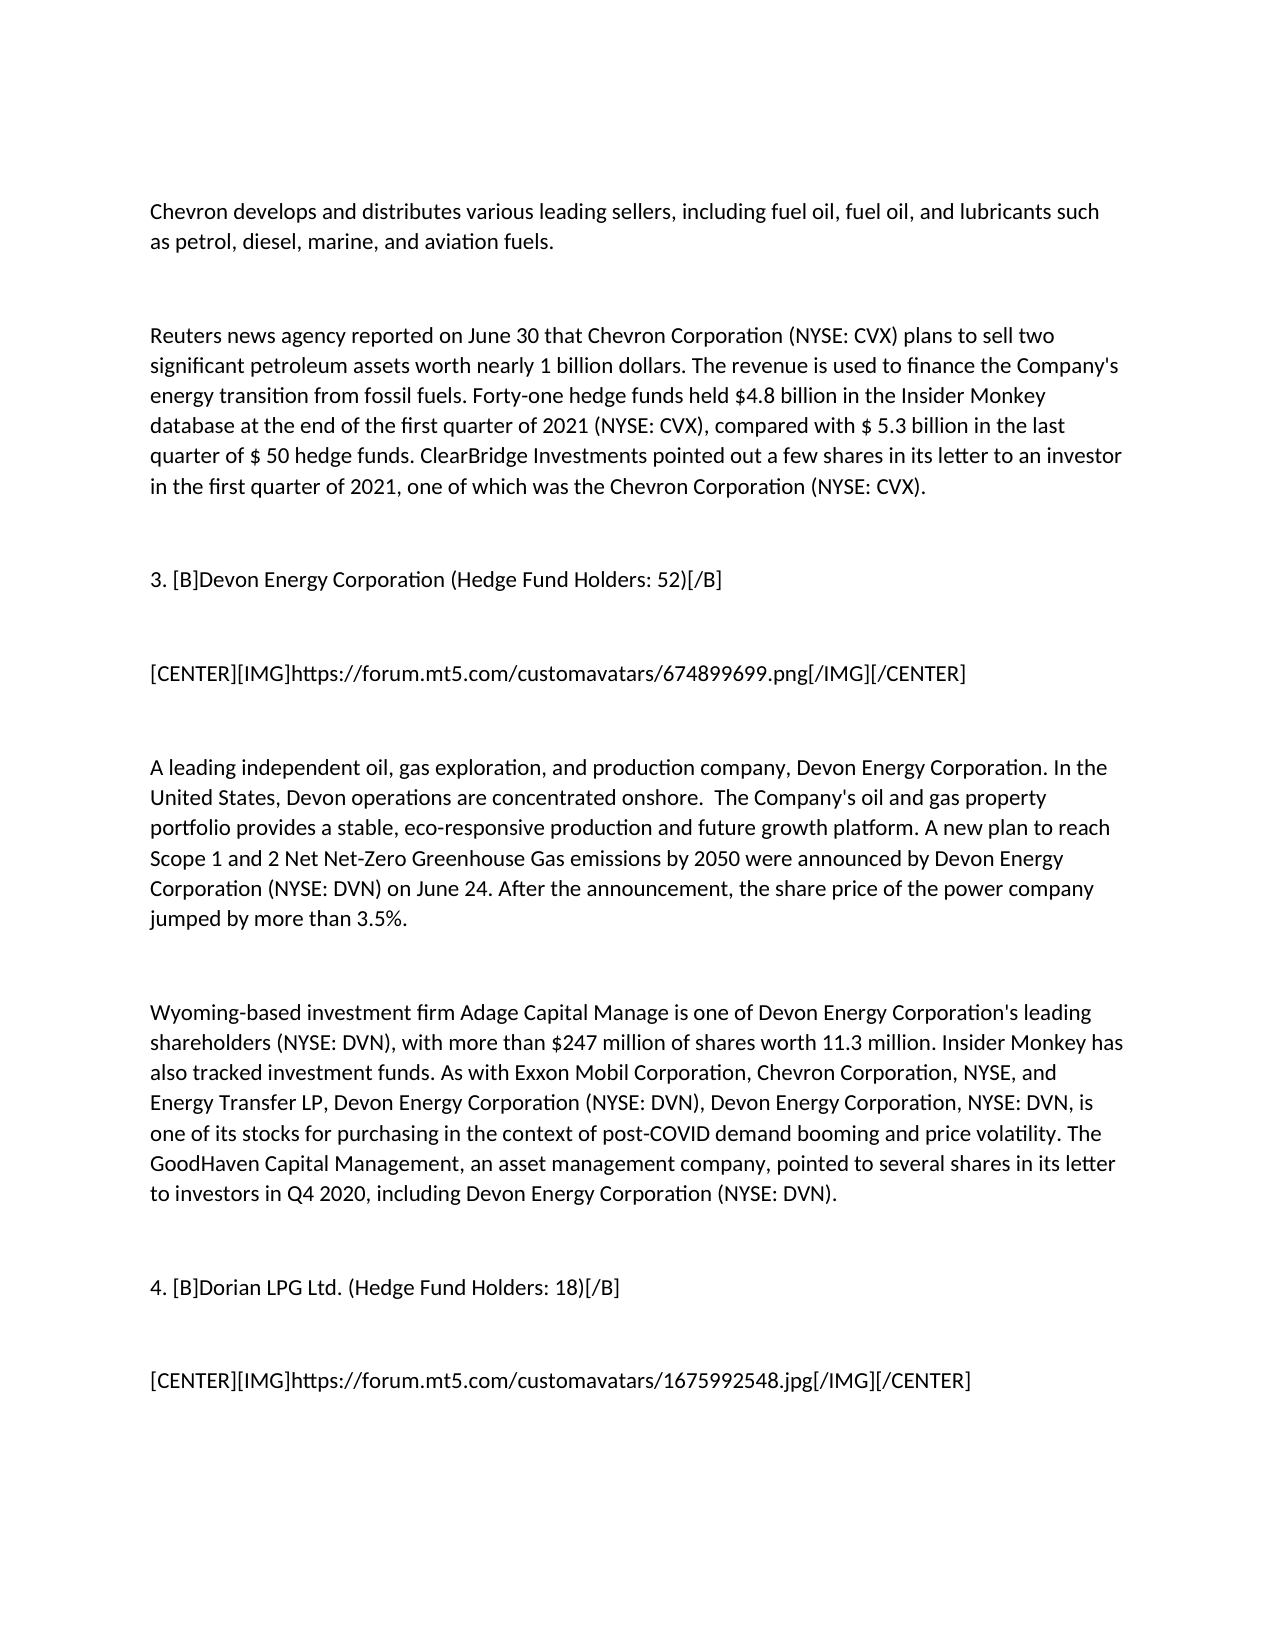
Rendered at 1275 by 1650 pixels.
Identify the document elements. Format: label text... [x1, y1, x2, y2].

text 3. [B]Devon Energy Corporation (Hedge Fund Holders: 52)[/B] [150, 566, 1125, 594]
text [CENTER][IMG]https://forum.mt5.com/customavatars/1675992548.jpg[/IMG][/CENTER] [150, 1367, 1125, 1395]
text Chevron develops and distributes various leading sellers, including fuel oil, fuel oil, and lubricants such as petrol, diesel, marine, and aviation fuels. [150, 197, 1125, 255]
text [CENTER][IMG]https://forum.mt5.com/customavatars/674899699.png[/IMG][/CENTER] [150, 659, 1125, 687]
text Reuters news agency reported on June 30 that Chevron Corporation (NYSE: CVX) plans to sell two significant petroleum assets worth nearly 1 billion dollars. The revenue is used to finance the Company's energy transition from fossil fuels. Forty-one hedge funds held $4.8 billion in the Insider Monkey database at the end of the first quarter of 2021 (NYSE: CVX), compared with $ 5.3 billion in the last quarter of $ 50 hedge funds. ClearBridge Investments pointed out a few shares in its letter to an investor in the first quarter of 2021, one of which was the Chevron Corporation (NYSE: CVX). [150, 321, 1125, 500]
text 4. [B]Dorian LPG Ltd. (Hedge Fund Holders: 18)[/B] [150, 1273, 1125, 1301]
text Wyoming-based investment firm Adage Capital Manage is one of Devon Energy Corporation's leading shareholders (NYSE: DVN), with more than $247 million of shares worth 11.3 million. Insider Monkey has also tracked investment funds. As with Exxon Mobil Corporation, Chevron Corporation, NYSE, and Energy Transfer LP, Devon Energy Corporation (NYSE: DVN), Devon Energy Corporation, NYSE: DVN, is one of its stocks for purchasing in the context of post-COVID demand booming and price volatility. The GoodHaven Capital Management, an asset management company, pointed to several shares in its letter to investors in Q4 2020, including Devon Energy Corporation (NYSE: DVN). [150, 998, 1125, 1207]
text A leading independent oil, gas exploration, and production company, Devon Energy Corporation. In the United States, Devon operations are concentrated onshore. The Company's oil and gas property portfolio provides a stable, eco-responsive production and future growth platform. A new plan to reach Scope 1 and 2 Net Net-Zero Greenhouse Gas emissions by 2050 were announced by Devon Energy Corporation (NYSE: DVN) on June 24. After the announcement, the share price of the power company jumped by more than 3.5%. [150, 753, 1125, 932]
